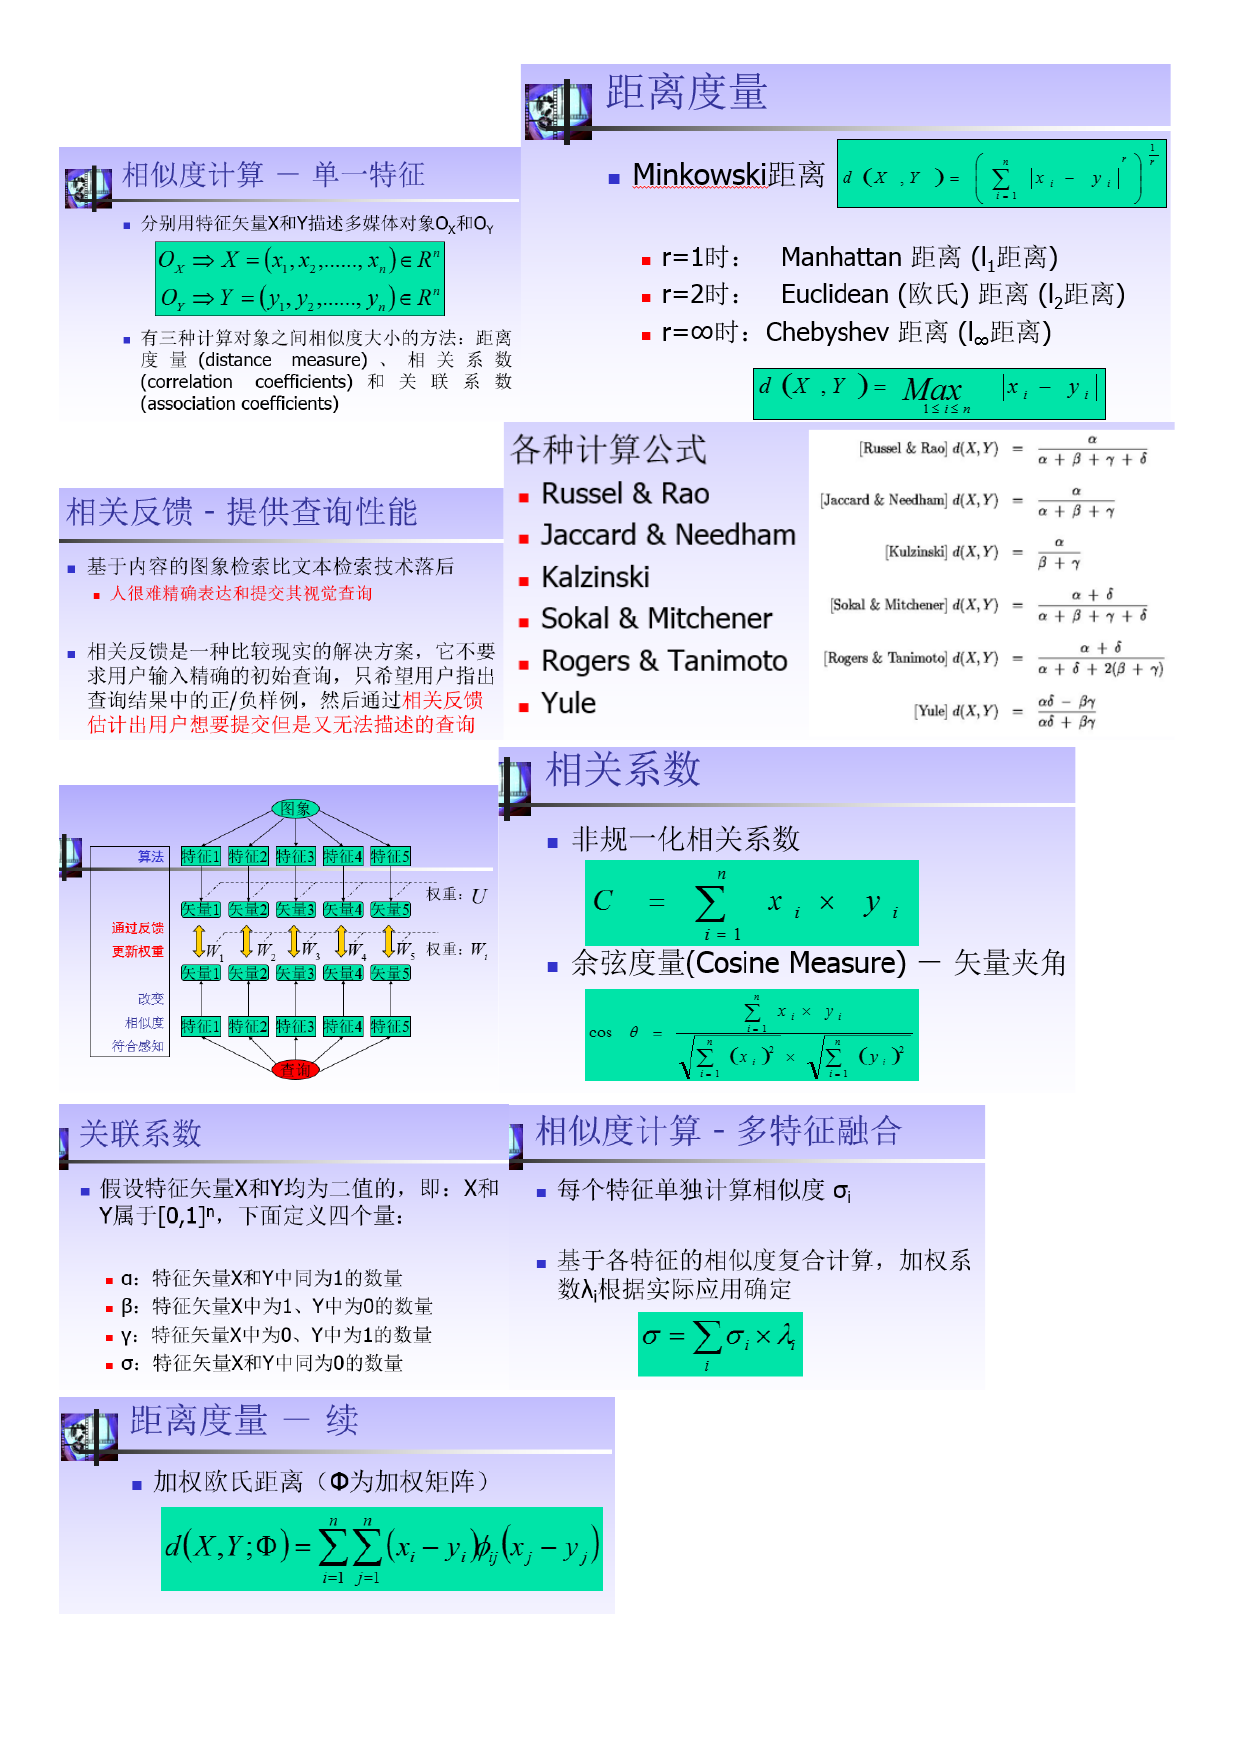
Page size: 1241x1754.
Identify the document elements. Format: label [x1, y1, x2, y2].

picture [59, 747, 1076, 1093]
picture [59, 1397, 615, 1614]
picture [59, 1104, 986, 1390]
picture [59, 64, 1175, 740]
